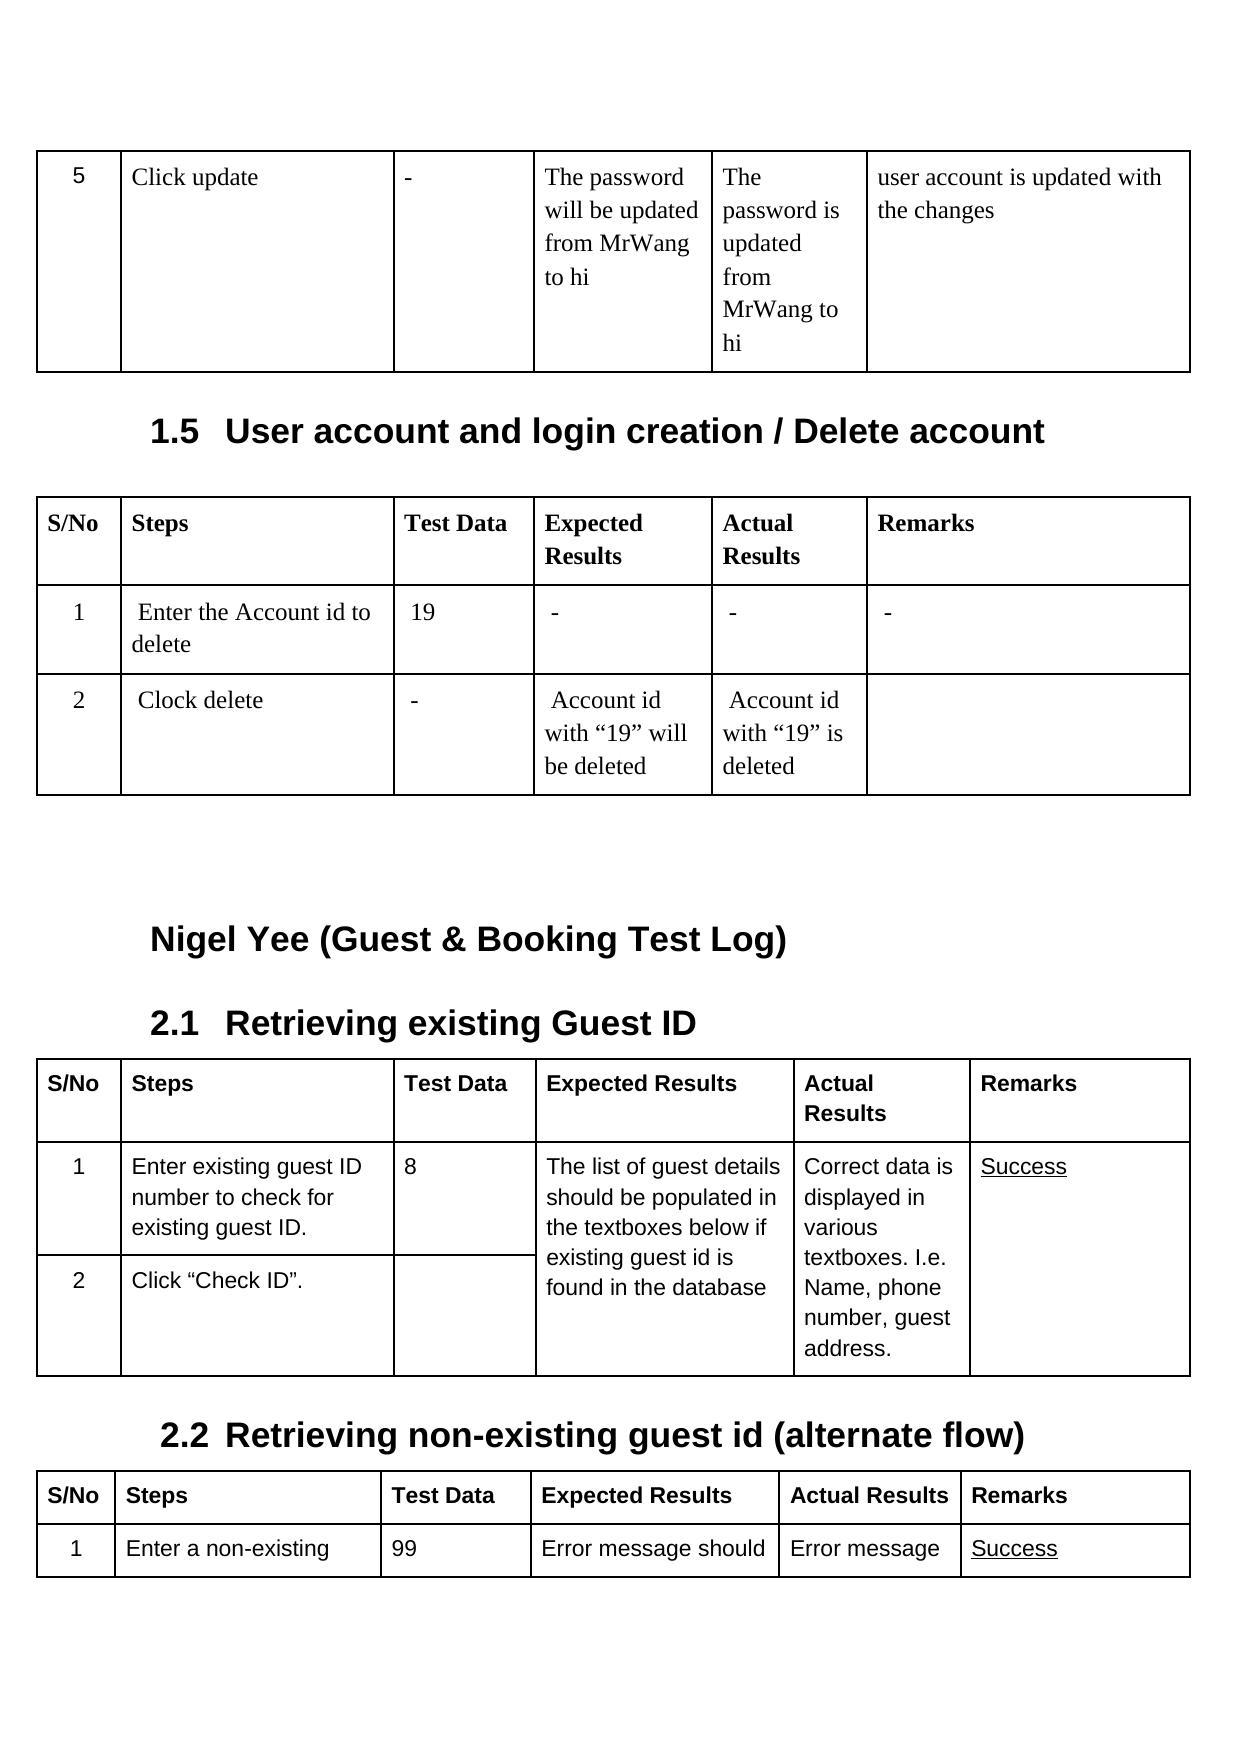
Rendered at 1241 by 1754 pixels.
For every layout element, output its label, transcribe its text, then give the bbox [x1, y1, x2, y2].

table_cell 2 [38, 1256, 120, 1375]
table_header Remarks [962, 1472, 1189, 1523]
table_cell Click update [122, 152, 393, 371]
table_header S/No [38, 1060, 120, 1141]
table_header Steps [122, 1060, 393, 1141]
table_cell The password will be updated from MrWang to hi [535, 152, 711, 371]
table_cell [868, 675, 1189, 794]
subtitle 2.2 Retrieving non-existing guest id (alternate flow) [150, 1415, 1090, 1455]
table_header Actual Results [713, 498, 866, 584]
subtitle Nigel Yee (Guest & Booking Test Log) [150, 918, 1090, 959]
subtitle 2.1 Retrieving existing Guest ID [150, 1002, 1090, 1043]
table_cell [116, 1525, 380, 1576]
table_header S/No [38, 498, 120, 584]
table_cell 99 [382, 1525, 530, 1576]
table_cell - [713, 586, 866, 673]
table_header Expected Results [532, 1472, 778, 1523]
table_header Test Data [395, 498, 533, 584]
table_cell Enter the Account id to delete [122, 586, 393, 673]
table_cell [395, 1256, 535, 1375]
table_cell The password is updated from MrWang to hi [713, 152, 866, 371]
table_cell - [395, 675, 533, 794]
table_cell 8 [395, 1143, 535, 1254]
table_cell 19 [395, 586, 533, 673]
table_header Test Data [395, 1060, 535, 1141]
table_cell Correct data is displayed in various textboxes. I.e. Name, phone number, guest address. [795, 1143, 969, 1375]
table_header Steps [122, 498, 393, 584]
table_cell user account is updated with the changes [868, 152, 1189, 371]
table_cell The list of guest details should be populated in the textboxes below if existing guest id is found in the database [537, 1143, 793, 1375]
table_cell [780, 1525, 960, 1576]
table_cell Account id with “19” is deleted [713, 675, 866, 794]
subtitle 1.5 User account and login creation / Delete account [150, 410, 1090, 451]
table_cell 1 [38, 1143, 120, 1254]
table_header S/No [38, 1472, 114, 1523]
table_header Actual Results [795, 1060, 969, 1141]
table_cell Account id with “19” will be deleted [535, 675, 711, 794]
table_cell Enter existing guest ID number to check for existing guest ID. [122, 1143, 393, 1254]
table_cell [532, 1525, 778, 1576]
table_cell 5 [38, 152, 120, 371]
table_header Remarks [971, 1060, 1189, 1141]
table_header Actual Results [780, 1472, 960, 1523]
table_header Expected Results [535, 498, 711, 584]
table_header Steps [116, 1472, 380, 1523]
table_cell Success [962, 1525, 1189, 1576]
table_cell - [395, 152, 533, 371]
table_header Expected Results [537, 1060, 793, 1141]
table_cell Click “Check ID”. [122, 1256, 393, 1375]
table_header Remarks [868, 498, 1189, 584]
table_header Test Data [382, 1472, 530, 1523]
table_cell Clock delete [122, 675, 393, 794]
table_cell 1 [38, 1525, 114, 1576]
table_cell 2 [38, 675, 120, 794]
table_cell 1 [38, 586, 120, 673]
table_cell - [535, 586, 711, 673]
table_cell - [868, 586, 1189, 673]
table_cell Success [971, 1143, 1189, 1375]
